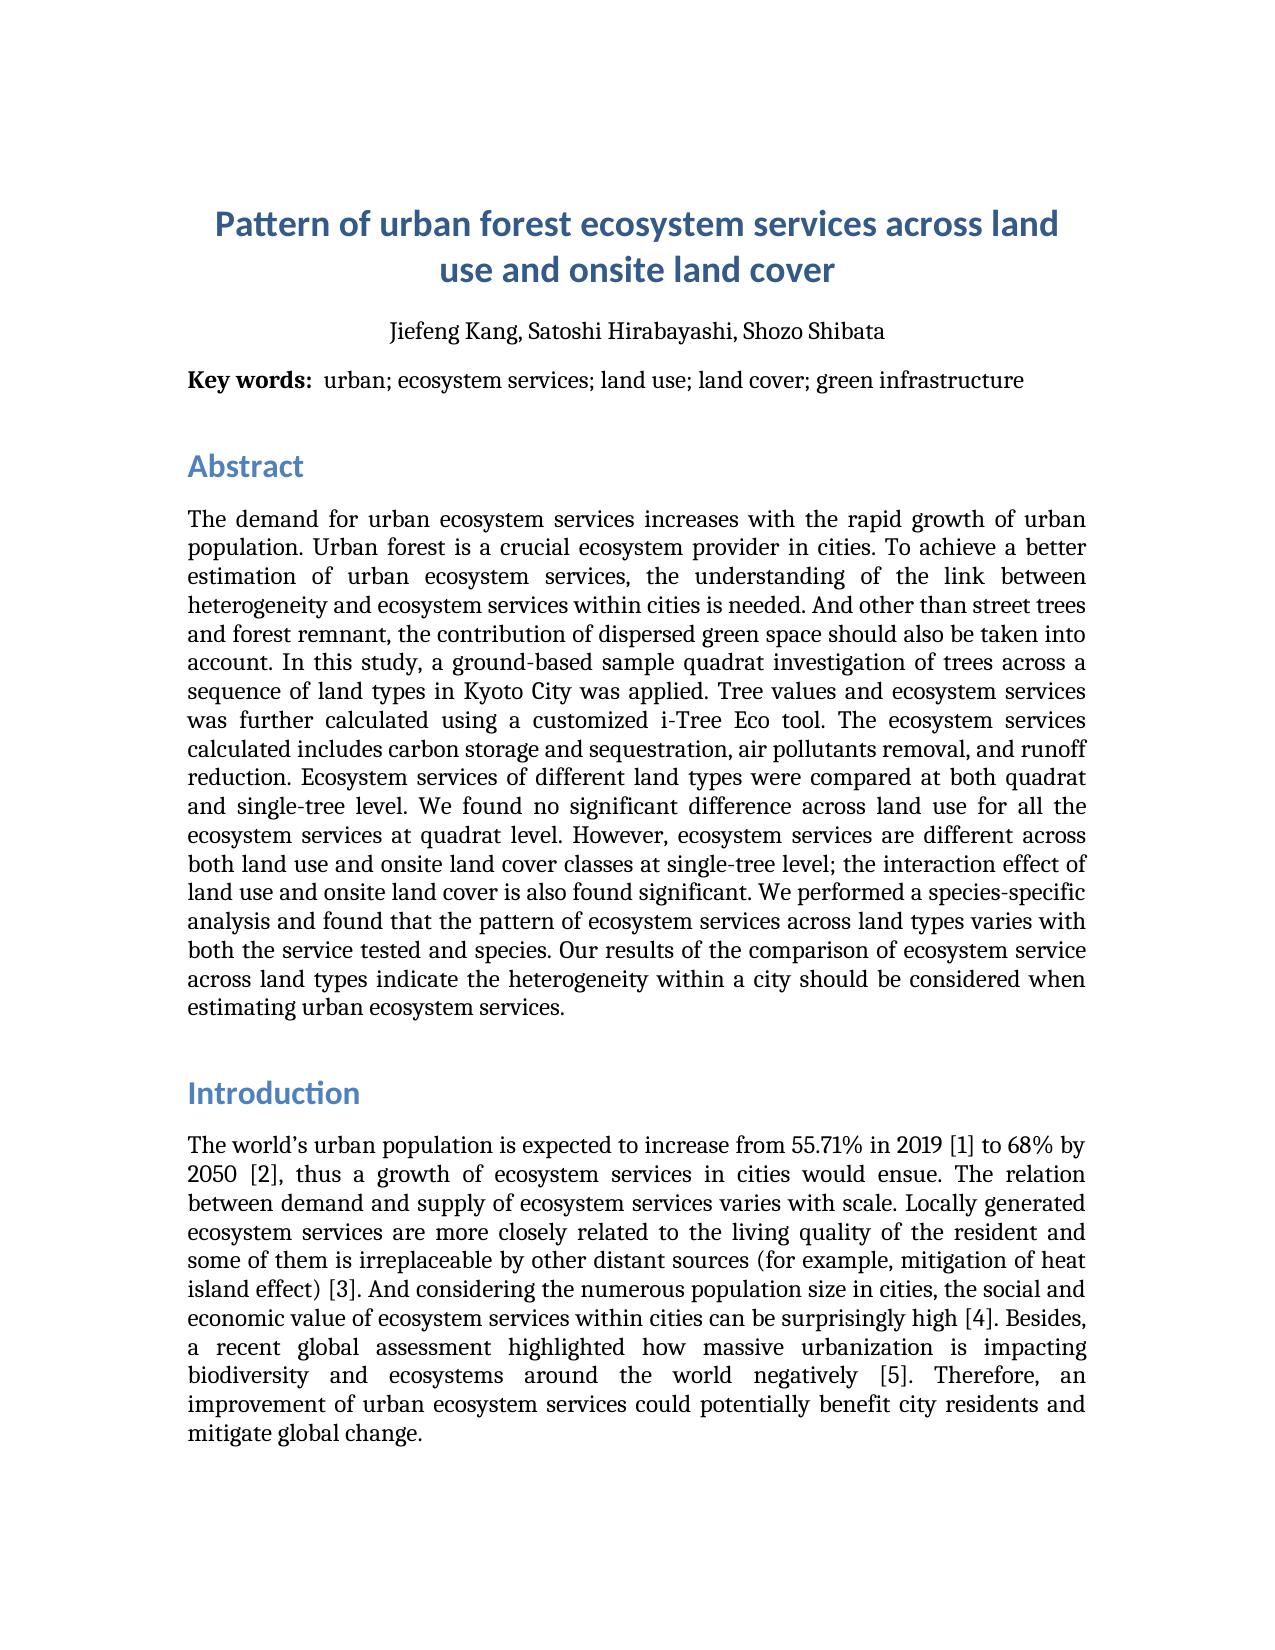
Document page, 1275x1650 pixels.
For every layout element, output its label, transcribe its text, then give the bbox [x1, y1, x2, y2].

text Key words: urban; ecosystem services; land use; land cover; green infrastructure [187, 366, 1087, 395]
subtitle Introduction [187, 1072, 1087, 1113]
text The demand for urban ecosystem services increases with the rapid growth of urban population. Urban forest is a crucial ecosystem provider in cities. To achieve a better estimation of urban ecosystem services, the understanding of the link between heterogeneity and ecosystem services within cities is needed. And other than street trees and forest remnant, the contribution of dispersed green space should also be taken into account. In this study, a ground-based sample quadrat investigation of trees across a sequence of land types in Kyoto City was applied. Tree values and ecosystem services was further calculated using a customized i-Tree Eco tool. The ecosystem services calculated includes carbon storage and sequestration, air pollutants removal, and runoff reduction. Ecosystem services of different land types were compared at both quadrat and single-tree level. We found no significant difference across land use for all the ecosystem services at quadrat level. However, ecosystem services are different across both land use and onsite land cover classes at single-tree level; the interaction effect of land use and onsite land cover is also found significant. We performed a species-specific analysis and found that the pattern of ecosystem services across land types varies with both the service tested and species. Our results of the comparison of ecosystem service across land types indicate the heterogeneity within a city should be considered when estimating urban ecosystem services. [187, 504, 1087, 1022]
text Jiefeng Kang, Satoshi Hirabayashi, Shozo Shibata [187, 317, 1087, 345]
text The world’s urban population is expected to increase from 55.71% in 2019 [1] to 68% by 2050 [2], thus a growth of ecosystem services in cities would ensue. The relation between demand and supply of ecosystem services varies with scale. Locally generated ecosystem services are more closely related to the living quality of the resident and some of them is irreplaceable by other distant sources (for example, mitigation of heat island effect) [3]. And considering the numerous population size in cities, the social and economic value of ecosystem services within cities can be surprisingly high [4]. Besides, a recent global assessment highlighted how massive urbanization is impacting biodiversity and ecosystems around the world negatively [5]. Therefore, an improvement of urban ecosystem services could potentially benefit city residents and mitigate global change. [187, 1131, 1087, 1448]
subtitle Abstract [187, 445, 1087, 486]
title Pattern of urban forest ecosystem services across land use and onsite land cover [187, 200, 1087, 292]
